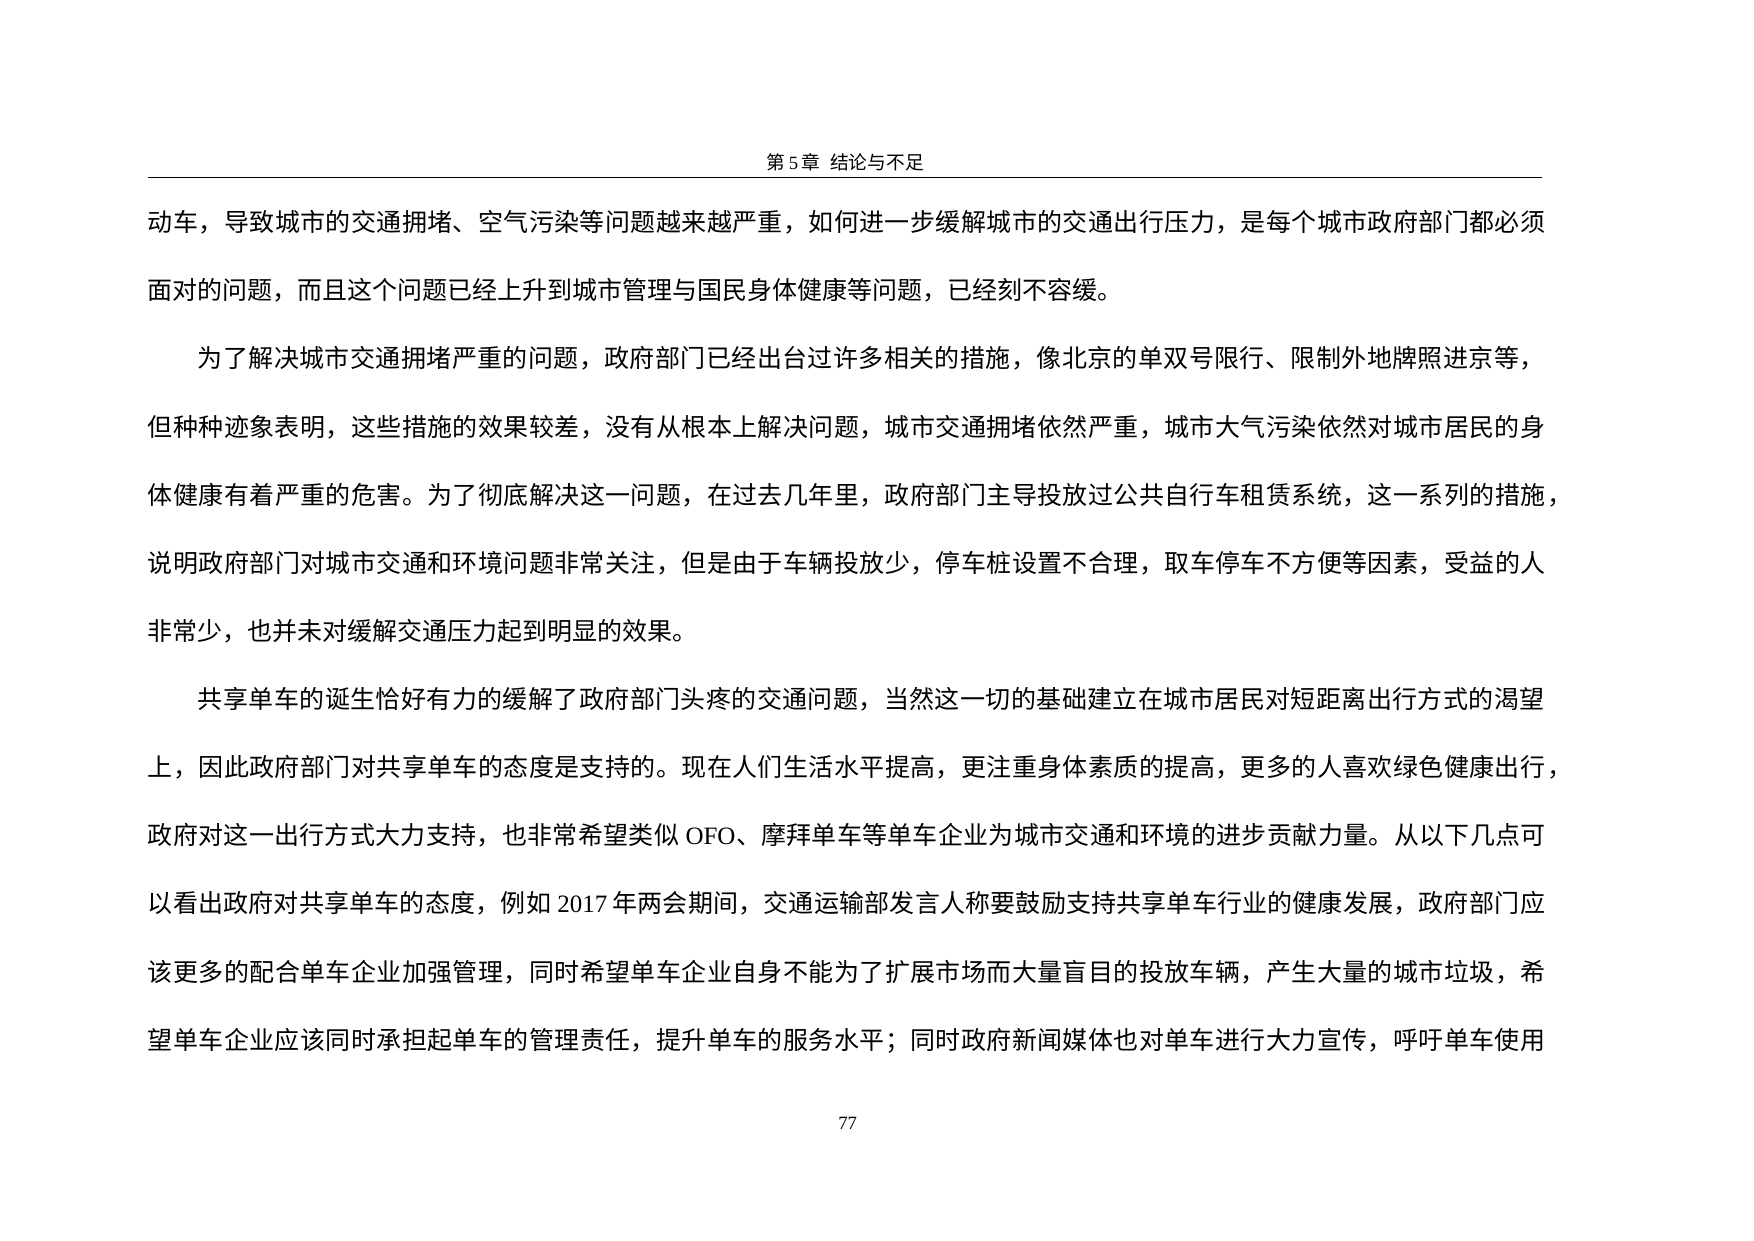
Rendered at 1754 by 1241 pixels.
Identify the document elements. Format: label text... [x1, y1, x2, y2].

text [148, 664, 1547, 1072]
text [148, 187, 1547, 323]
text 为了解决城市交通拥堵严重的问题，政府部门已经出台过许多相关的措施，像北京的单双号限行、限制外地牌照进京等，但种种迹象表明，这些措施的效果较差，没有从根本上解决问题，城市交通拥堵依然严重，城市大气污染依然对城市居民的身体健康有着严重的危害。为了彻底解决这一问题，在过去几年里，政府部门主导投放过公共自行车租赁系统，这一系列的措施，说明政府部门对城市交通和环境问题非常关注，但是由于车辆投放少，停车桩设置不合理，取车停车不方便等因素，受益的人非常少，也并未对缓解交通压力起到明显的效果。 [148, 323, 1547, 664]
